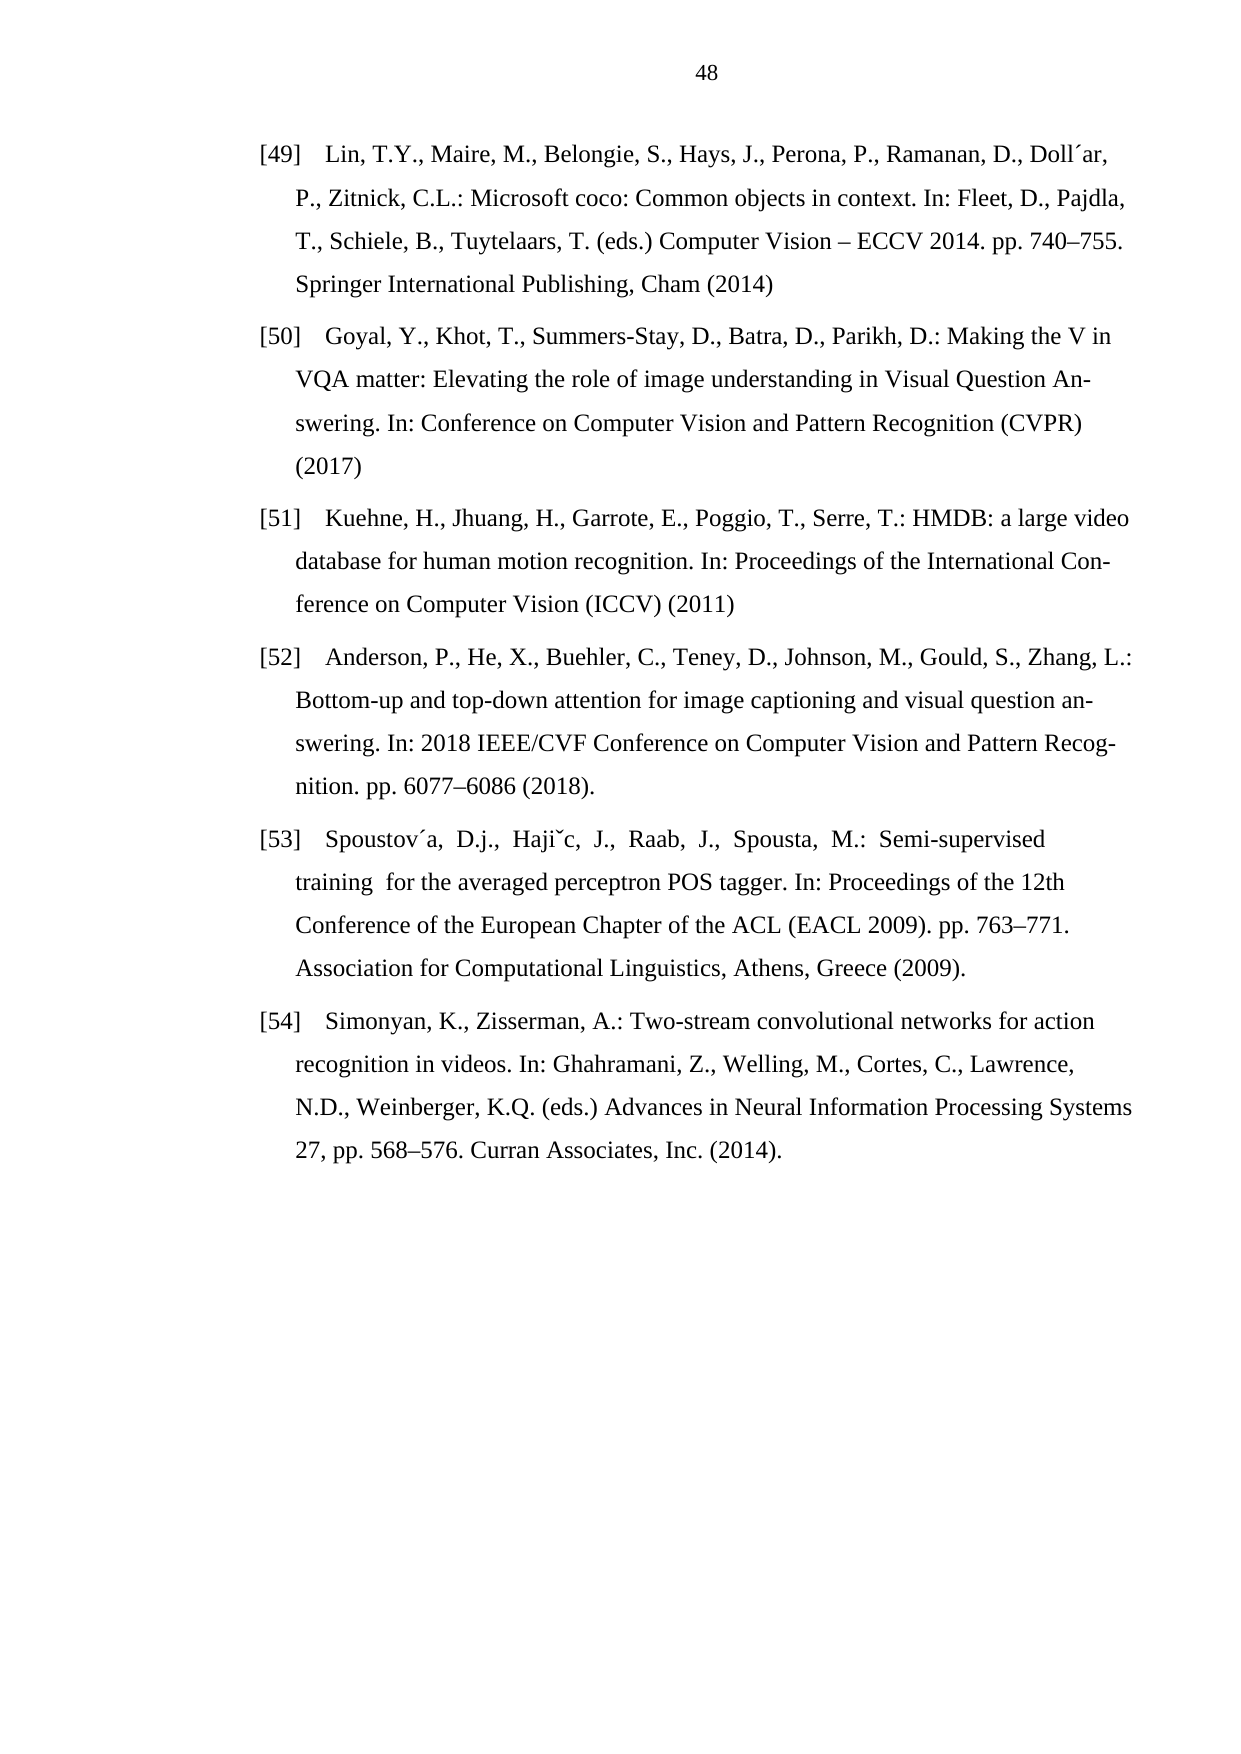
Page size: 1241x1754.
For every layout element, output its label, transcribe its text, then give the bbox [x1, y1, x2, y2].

list Goyal, Y., Khot, T., Summers-Stay, D., Batra, D., Parikh, D.: Making the V in VQA matter: Elevating the role of image understanding in Visual Question An- swering. In: Conference on Computer Vision and Pattern Recognition (CVPR) (2017) [259, 321, 1134, 479]
list Simonyan, K., Zisserman, A.: Two-stream convolutional networks for action recognition in videos. In: Ghahramani, Z., Welling, M., Cortes, C., Lawrence, N.D., Weinberger, K.Q. (eds.) Advances in Neural Information Processing Systems 27, pp. 568–576. Curran Associates, Inc. (2014). [259, 1006, 1134, 1164]
list Kuehne, H., Jhuang, H., Garrote, E., Poggio, T., Serre, T.: HMDB: a large video database for human motion recognition. In: Proceedings of the International Con- ference on Computer Vision (ICCV) (2011) [259, 503, 1134, 618]
list Lin, T.Y., Maire, M., Belongie, S., Hays, J., Perona, P., Ramanan, D., Doll´ar, P., Zitnick, C.L.: Microsoft coco: Common objects in context. In: Fleet, D., Pajdla, T., Schiele, B., Tuytelaars, T. (eds.) Computer Vision – ECCV 2014. pp. 740–755. Springer International Publishing, Cham (2014) [259, 139, 1134, 298]
list Spoustov´a, D.j., Hajiˇc, J., Raab, J., Spousta, M.: Semi-supervised training for the averaged perceptron POS tagger. In: Proceedings of the 12th Conference of the European Chapter of the ACL (EACL 2009). pp. 763–771. Association for Computational Linguistics, Athens, Greece (2009). [259, 824, 1134, 982]
list Anderson, P., He, X., Buehler, C., Teney, D., Johnson, M., Gould, S., Zhang, L.: Bottom-up and top-down attention for image captioning and visual question an- swering. In: 2018 IEEE/CVF Conference on Computer Vision and Pattern Recog- nition. pp. 6077–6086 (2018). [259, 642, 1134, 800]
